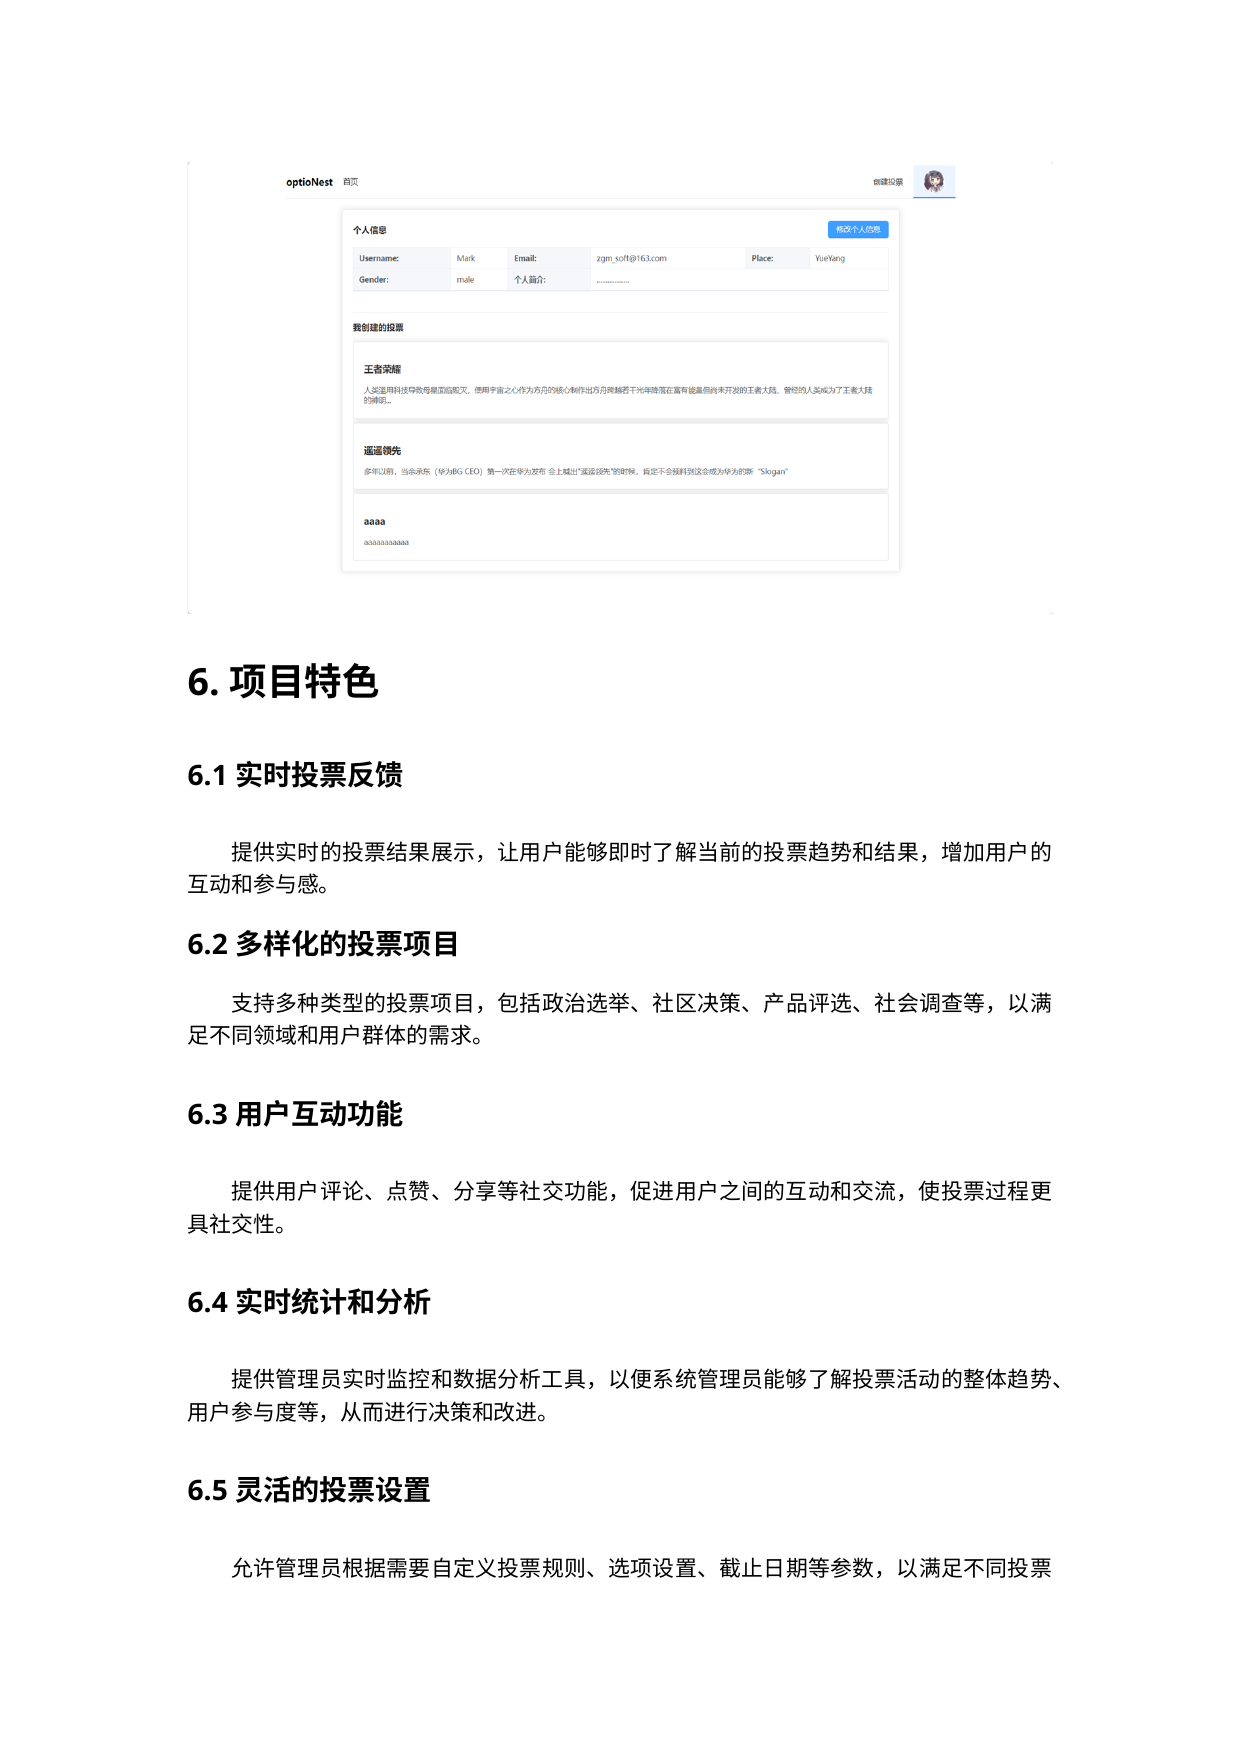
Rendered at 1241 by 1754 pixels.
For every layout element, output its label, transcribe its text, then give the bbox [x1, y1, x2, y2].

subtitle 6.3 用户互动功能 [187, 1079, 1053, 1144]
subtitle 6.2 多样化的投票项目 [187, 910, 1053, 975]
subtitle 6.4 实时统计和分析 [187, 1268, 1053, 1333]
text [187, 1550, 1053, 1583]
text 提供实时的投票结果展示，让用户能够即时了解当前的投票趋势和结果，增加用户的互动和参与感。 [187, 834, 1053, 899]
text 提供用户评论、点赞、分享等社交功能，促进用户之间的互动和交流，使投票过程更具社交性。 [187, 1174, 1053, 1239]
subtitle 6. 项目特色 [187, 646, 1053, 711]
subtitle 6.1 实时投票反馈 [187, 740, 1053, 805]
picture [187, 162, 1053, 614]
text 支持多种类型的投票项目，包括政治选举、社区决策、产品评选、社会调查等，以满足不同领域和用户群体的需求。 [187, 985, 1053, 1050]
text 提供管理员实时监控和数据分析工具，以便系统管理员能够了解投票活动的整体趋势、用户参与度等，从而进行决策和改进。 [187, 1362, 1053, 1427]
subtitle 6.5 灵活的投票设置 [187, 1456, 1053, 1521]
